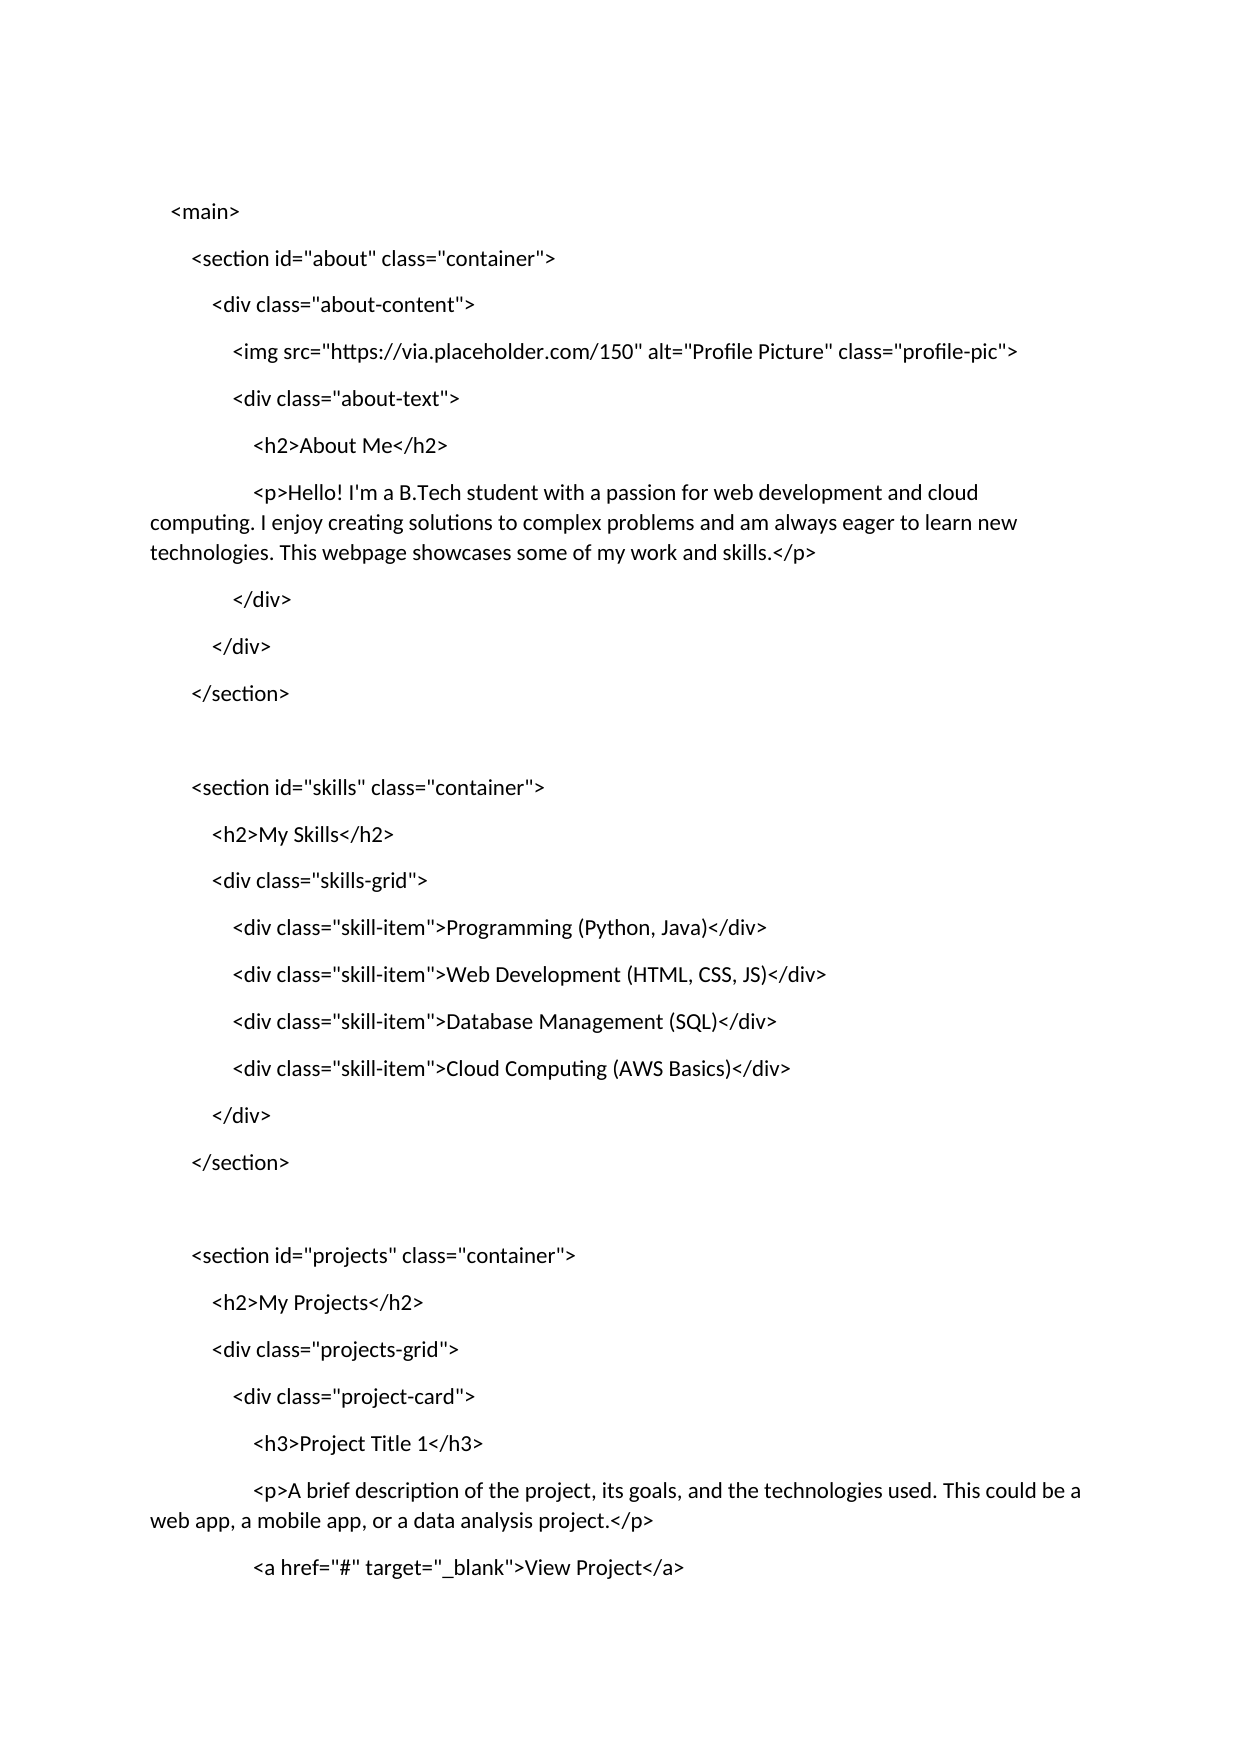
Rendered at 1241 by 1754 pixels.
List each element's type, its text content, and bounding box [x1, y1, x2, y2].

text <p>A brief description of the project, its goals, and the technologies used. This could be a web app, a mobile app, or a data analysis project.</p> [150, 1476, 1090, 1534]
text <div class="skill-item">Cloud Computing (AWS Basics)</div> [150, 1054, 1090, 1082]
text </section> [150, 1148, 1090, 1176]
text <div class="skill-item">Web Development (HTML, CSS, JS)</div> [150, 960, 1090, 988]
text <a href="#" target="_blank">View Project</a> [150, 1553, 1090, 1581]
text <div class="project-card"> [150, 1382, 1090, 1410]
text <p>Hello! I'm a B.Tech student with a passion for web development and cloud computing. I enjoy creating solutions to complex problems and am always eager to learn new technologies. This webpage showcases some of my work and skills.</p> [150, 478, 1090, 567]
text <div class="projects-grid"> [150, 1335, 1090, 1363]
text </div> [150, 632, 1090, 660]
text </div> [150, 1101, 1090, 1129]
text <h2>My Projects</h2> [150, 1288, 1090, 1317]
text <div class="about-text"> [150, 384, 1090, 412]
text <div class="skills-grid"> [150, 867, 1090, 895]
text <section id="skills" class="container"> [150, 773, 1090, 801]
text <main> [150, 197, 1090, 225]
text <div class="about-content"> [150, 291, 1090, 319]
text <section id="about" class="container"> [150, 244, 1090, 272]
text </section> [150, 679, 1090, 707]
text <img src="https://via.placeholder.com/150" alt="Profile Picture" class="profile-pic"> [150, 337, 1090, 366]
text <h2>My Skills</h2> [150, 820, 1090, 848]
text <div class="skill-item">Database Management (SQL)</div> [150, 1007, 1090, 1035]
text </div> [150, 585, 1090, 613]
text <section id="projects" class="container"> [150, 1242, 1090, 1270]
text <h2>About Me</h2> [150, 431, 1090, 459]
text <h3>Project Title 1</h3> [150, 1429, 1090, 1457]
text <div class="skill-item">Programming (Python, Java)</div> [150, 913, 1090, 942]
